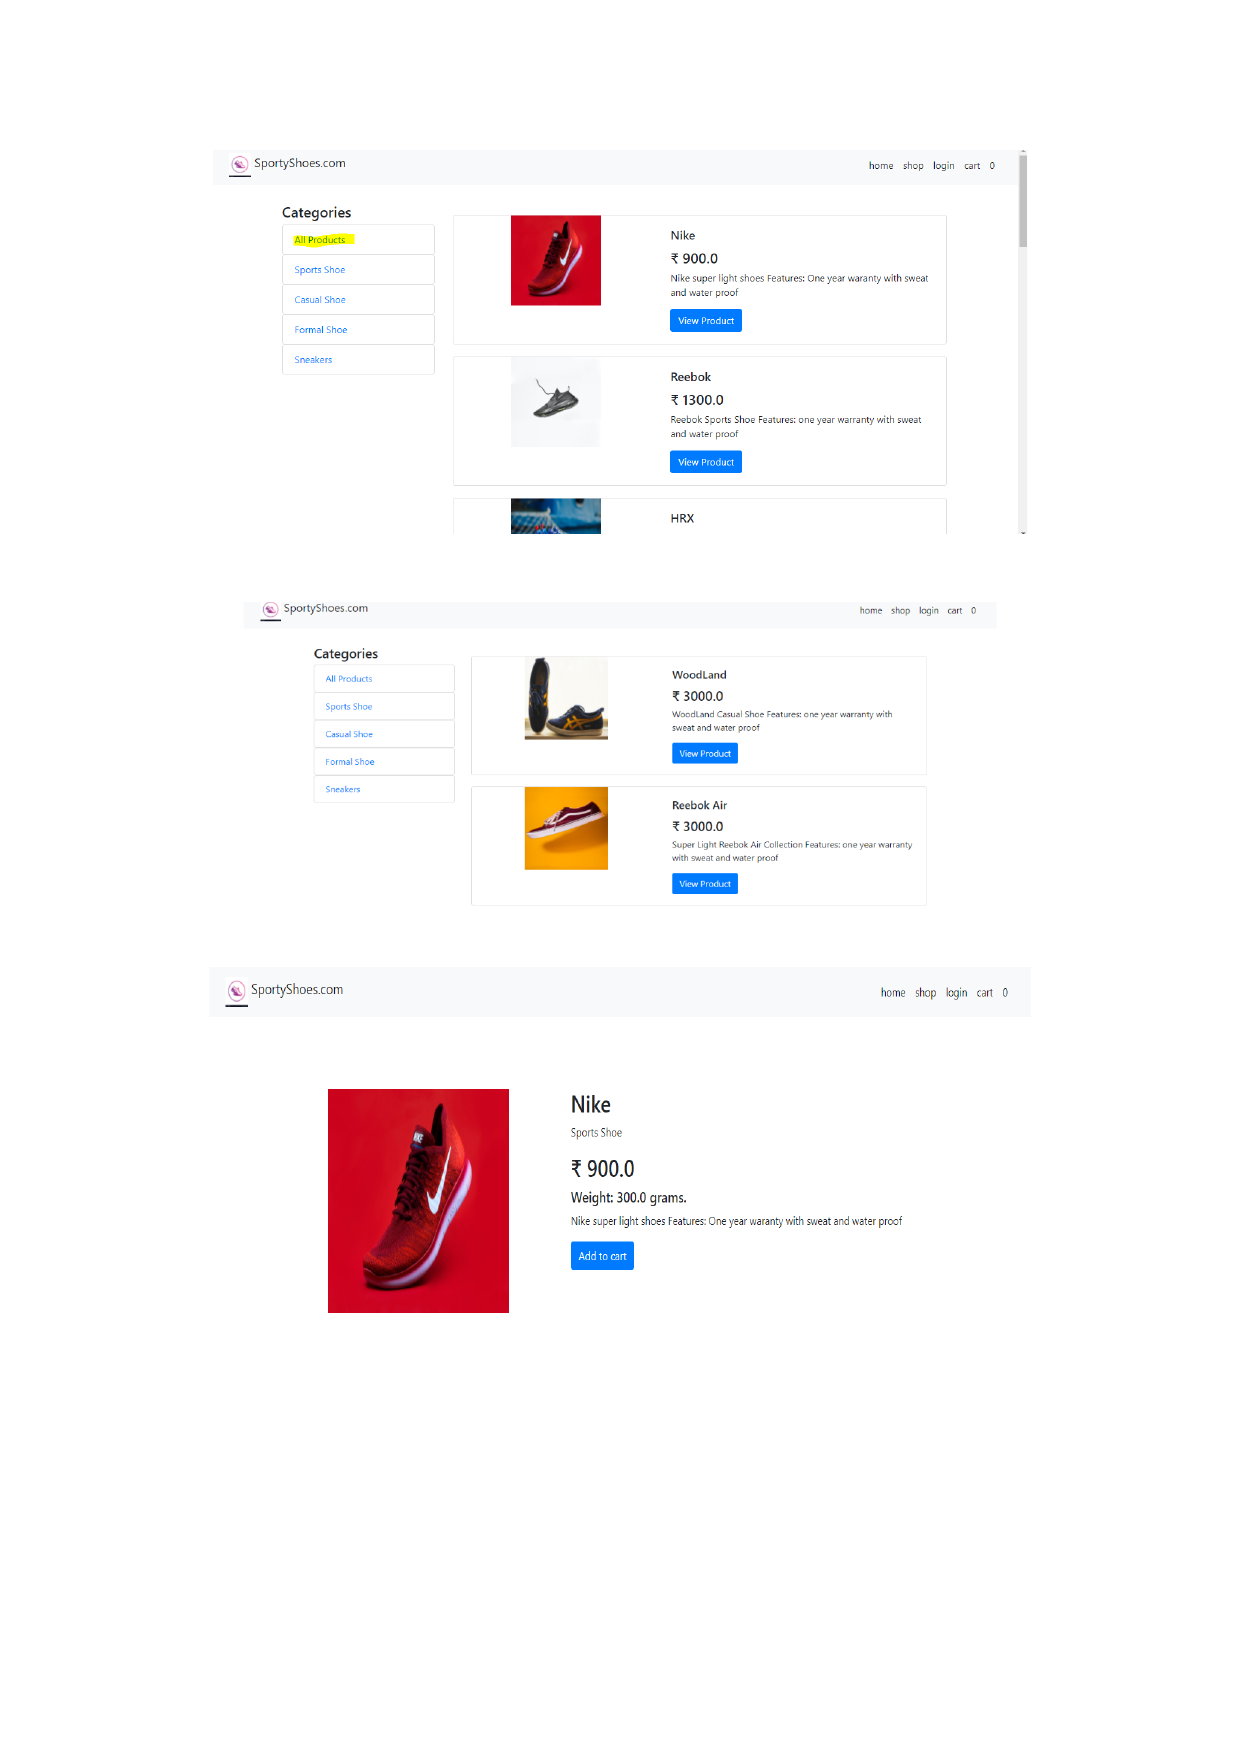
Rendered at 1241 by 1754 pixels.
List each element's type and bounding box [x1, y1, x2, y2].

picture [213, 150, 1028, 534]
picture [243, 602, 997, 949]
picture [209, 967, 1031, 1423]
